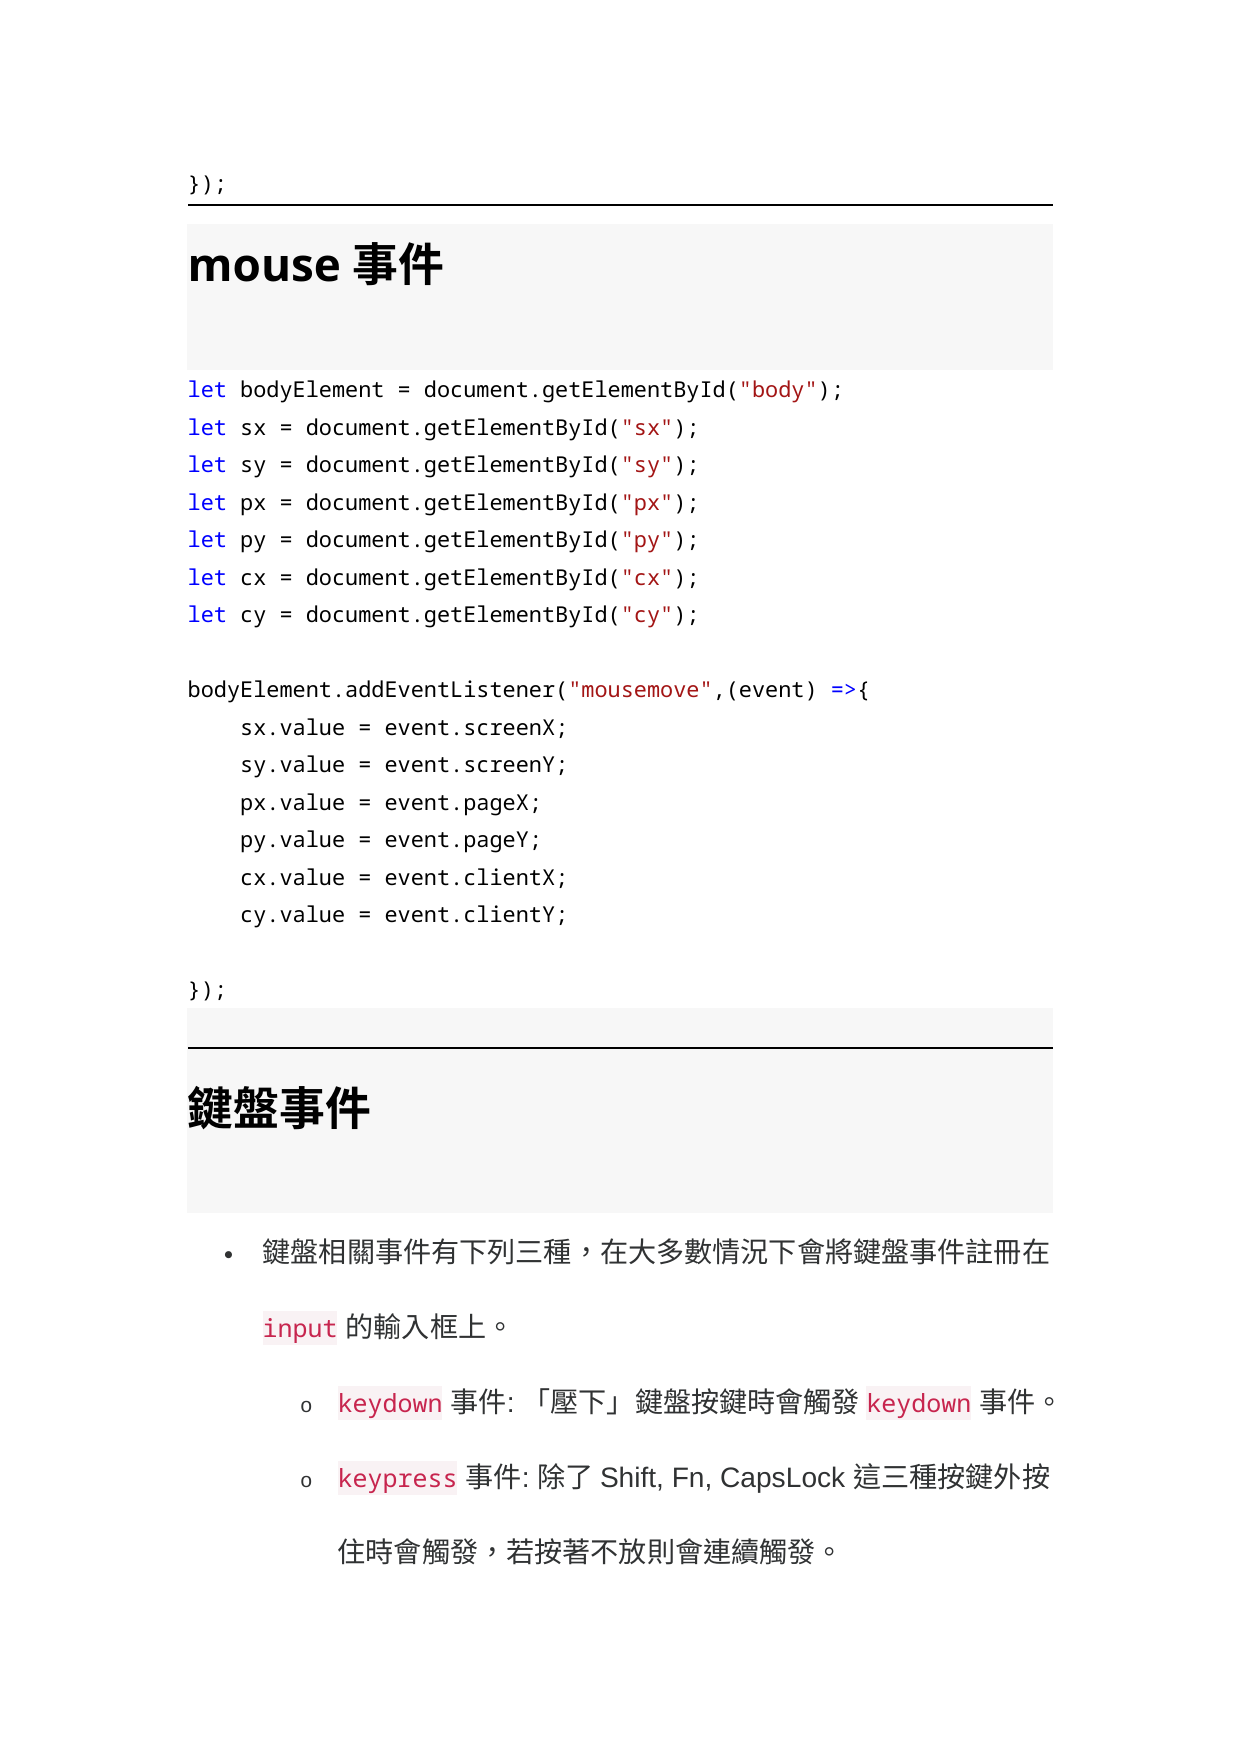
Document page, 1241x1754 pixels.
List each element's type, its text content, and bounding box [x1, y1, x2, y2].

text sx.value = event.screenX; [187, 708, 1053, 745]
text let px = document.getElementById("px"); [187, 483, 1053, 520]
text }); [187, 970, 1053, 1008]
text px.value = event.pageX; [187, 783, 1053, 820]
text let bodyElement = document.getElementById("body"); [187, 370, 1053, 408]
subtitle mouse 事件 [187, 224, 1053, 299]
text let cx = document.getElementById("cx"); [187, 558, 1053, 595]
subtitle 鍵盤事件 [187, 1067, 1053, 1142]
text py.value = event.pageY; [187, 820, 1053, 858]
text cy.value = event.clientY; [187, 895, 1053, 933]
text let cy = document.getElementById("cy"); [187, 595, 1053, 633]
text let py = document.getElementById("py"); [187, 520, 1053, 558]
text }); [187, 164, 1053, 206]
list keydown 事件: 「壓下」鍵盤按鍵時會觸發 keydown 事件。 [300, 1363, 1053, 1438]
list 鍵盤相關事件有下列三種，在大多數情況下會將鍵盤事件註冊在 input 的輸入框上。 [225, 1213, 1053, 1363]
text sy.value = event.screenY; [187, 745, 1053, 783]
list keypress 事件: 除了 Shift, Fn, CapsLock 這三種按鍵外按住時會觸發，若按著不放則會連續觸發。 [300, 1438, 1053, 1588]
text cx.value = event.clientX; [187, 858, 1053, 895]
text let sx = document.getElementById("sx"); [187, 408, 1053, 445]
text bodyElement.addEventListener("mousemove",(event) =>{ [187, 670, 1053, 708]
text let sy = document.getElementById("sy"); [187, 445, 1053, 483]
